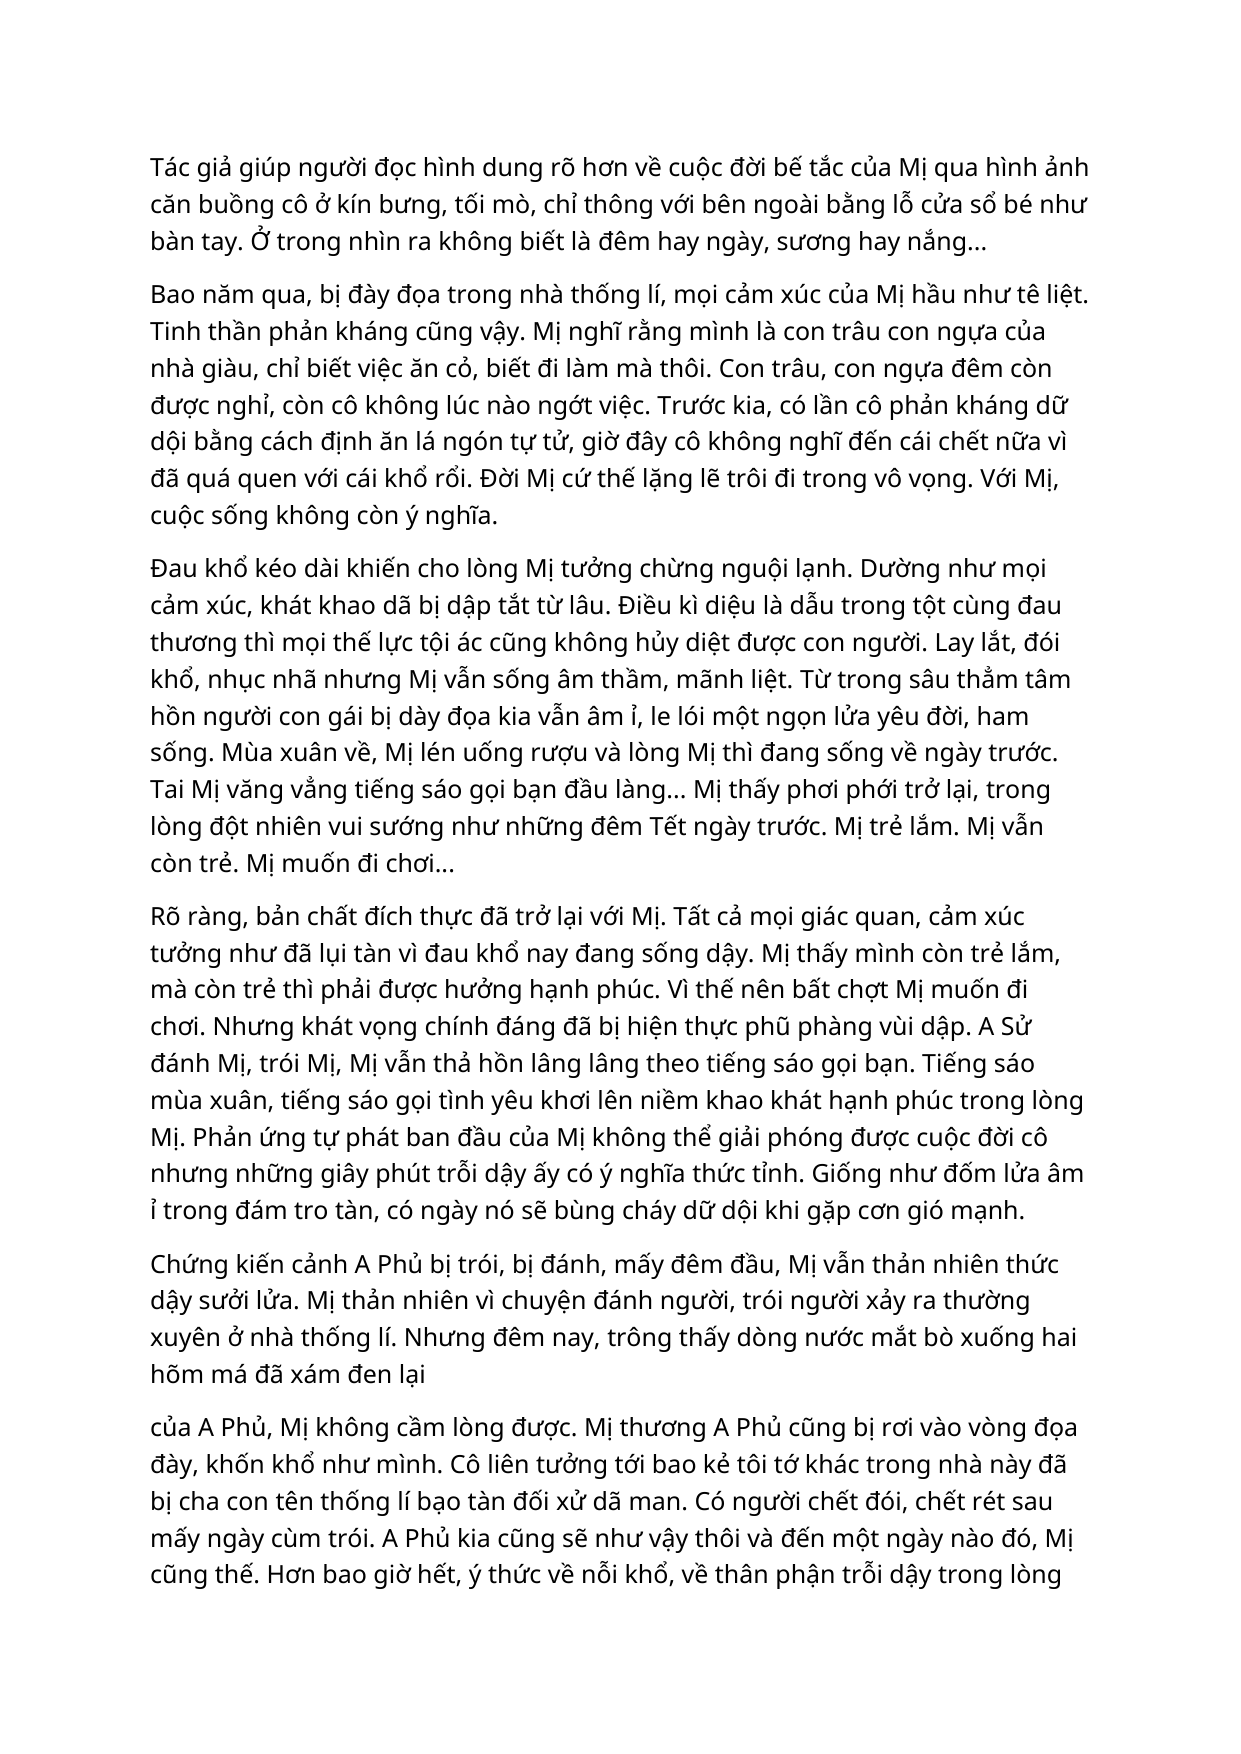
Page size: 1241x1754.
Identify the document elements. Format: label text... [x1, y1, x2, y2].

text Bao năm qua, bị đày đọa trong nhà thống lí, mọi cảm xúc của Mị hầu như tê liệt. Tinh thần phản kháng cũng vậy. Mị nghĩ rằng mình là con trâu con ngựa của nhà giàu, chỉ biết việc ăn cỏ, biết đi làm mà thôi. Con trâu, con ngựa đêm còn được nghỉ, còn cô không lúc nào ngớt việc. Trước kia, có lần cô phản kháng dữ dội bằng cách định ăn lá ngón tự tử, giờ đây cô không nghĩ đến cái chết nữa vì đã quá quen với cái khổ rổi. Đời Mị cứ thế lặng lẽ trôi đi trong vô vọng. Với Mị, cuộc sống không còn ý nghĩa. [150, 277, 1090, 532]
text Tác giả giúp người đọc hình dung rõ hơn về cuộc đời bế tắc của Mị qua hình ảnh căn buồng cô ở kín bưng, tối mò, chỉ thông với bên ngoài bằng lỗ cửa sổ bé như bàn tay. Ở trong nhìn ra không biết là đêm hay ngày, sương hay nắng... [150, 150, 1090, 258]
text Chứng kiến cảnh A Phủ bị trói, bị đánh, mấy đêm đầu, Mị vẫn thản nhiên thức dậy sưởi lửa. Mị thản nhiên vì chuyện đánh người, trói người xảy ra thường xuyên ở nhà thống lí. Nhưng đêm nay, trông thấy dòng nước mắt bò xuống hai hõm má đã xám đen lại [150, 1246, 1090, 1391]
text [150, 1410, 1090, 1591]
text Đau khổ kéo dài khiến cho lòng Mị tưởng chừng nguội lạnh. Dường như mọi cảm xúc, khát khao dã bị dập tắt từ lâu. Điều kì diệu là dẫu trong tột cùng đau thương thì mọi thế lực tội ác cũng không hủy diệt được con người. Lay lắt, đói khổ, nhục nhã nhưng Mị vẫn sống âm thầm, mãnh liệt. Từ trong sâu thẳm tâm hồn người con gái bị dày đọa kia vẫn âm ỉ, le lói một ngọn lửa yêu đời, ham sống. Mùa xuân về, Mị lén uống rượu và lòng Mị thì đang sống về ngày trước. Tai Mị văng vẳng tiếng sáo gọi bạn đầu làng... Mị thấy phơi phới trở lại, trong lòng đột nhiên vui sướng như những đêm Tết ngày trước. Mị trẻ lắm. Mị vẫn còn trẻ. Mị muốn đi chơi... [150, 551, 1090, 879]
text Rõ ràng, bản chất đích thực đã trở lại với Mị. Tất cả mọi giác quan, cảm xúc tưởng như đã lụi tàn vì đau khổ nay đang sống dậy. Mị thấy mình còn trẻ lắm, mà còn trẻ thì phải được hưởng hạnh phúc. Vì thế nên bất chợt Mị muốn đi chơi. Nhưng khát vọng chính đáng đã bị hiện thực phũ phàng vùi dập. A Sử đánh Mị, trói Mị, Mị vẫn thả hồn lâng lâng theo tiếng sáo gọi bạn. Tiếng sáo mùa xuân, tiếng sáo gọi tình yêu khơi lên niềm khao khát hạnh phúc trong lòng Mị. Phản ứng tự phát ban đầu của Mị không thể giải phóng được cuộc đời cô nhưng những giây phút trỗi dậy ấy có ý nghĩa thức tỉnh. Giống như đốm lửa âm ỉ trong đám tro tàn, có ngày nó sẽ bùng cháy dữ dội khi gặp cơn gió mạnh. [150, 899, 1090, 1227]
